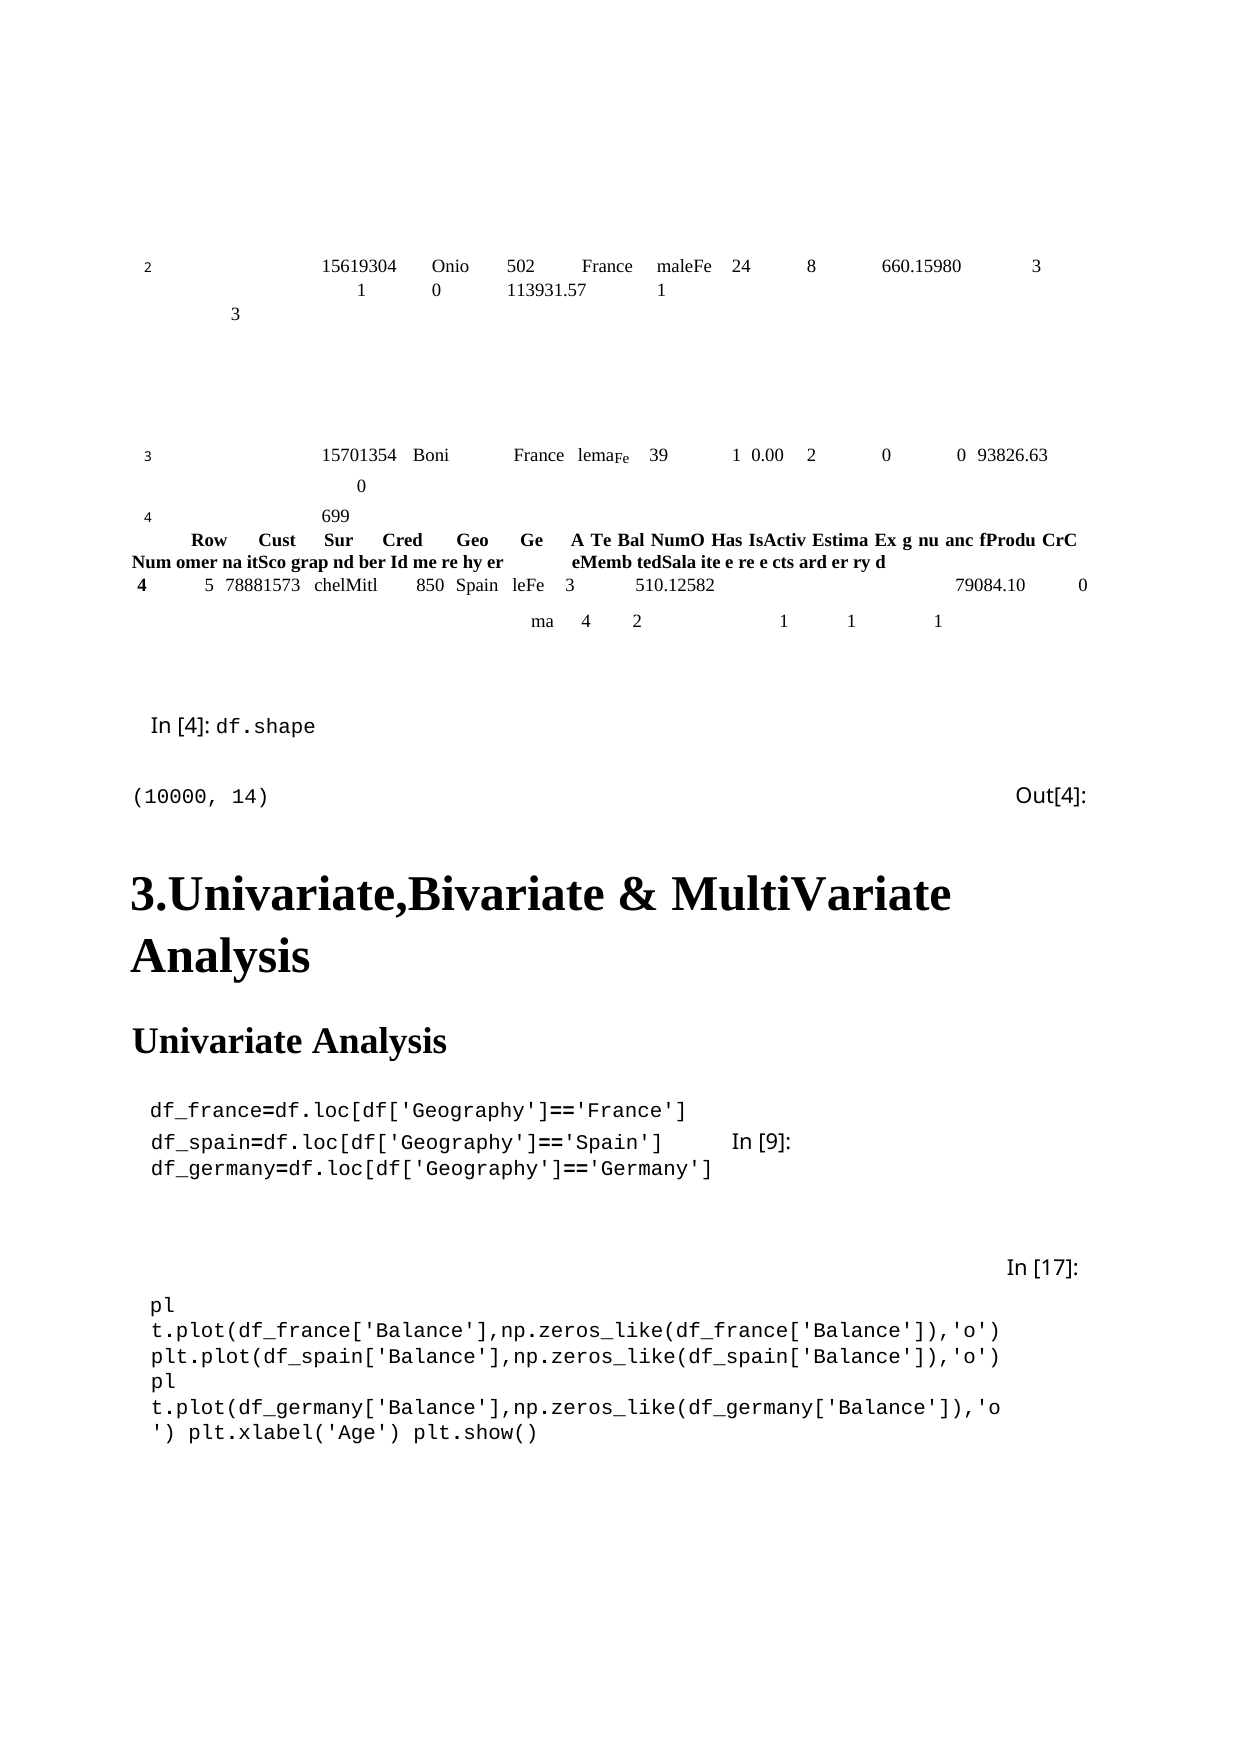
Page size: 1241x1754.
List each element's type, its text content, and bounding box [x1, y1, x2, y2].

text 3 [231, 303, 1079, 324]
text 3.Univariate,Bivariate & MultiVariate [130, 863, 1079, 921]
text In [17]: [132, 1252, 1078, 1282]
subtitle Univariate Analysis [132, 1018, 1079, 1061]
text (10000, 14) Out[4]: [132, 780, 1079, 809]
list 15619304 Onio 502 France maleFe 24 8 660.15980 3 1 0 113931.57 1 [144, 255, 1079, 301]
subtitle Analysis [130, 926, 1079, 983]
text 4 5 78881573 chelMitl 850 Spain leFe 3 510.12582 79084.10 0 [132, 574, 1079, 596]
list 15701354 Boni France lemaFe 39 1 0.00 2 0 0 93826.63 0 [144, 437, 1079, 498]
text Row Cust Sur Cred Geo Ge [73, 528, 551, 550]
text plt.plot(df_france['Balance'],np.zeros_like(df_france['Balance']),'o') plt.plot(df_spain['Balance'],np.zeros_like(df_spain['Balance']),'o') plt.plot(df_germany['Balance'],np.zeros_like(df_germany['Balance']),'o') plt.xlabel('Age') plt.show() [149, 1295, 1012, 1446]
text ma 4 2 1 1 1 [132, 609, 1079, 631]
text A Te Bal NumO Has IsActiv Estima Ex g nu anc fProdu CrC eMemb tedSala ite e re e cts ard er ry d [571, 528, 1078, 572]
text Num omer na itSco grap nd ber Id me re hy er [132, 551, 550, 573]
text In [4]: df.shape [132, 710, 1079, 740]
text df_france=df.loc[df['Geography']=='France'] df_spain=df.loc[df['Geography']=='Spain'] In [9]: df_germany=df.loc[df['Geography']=='Germany'] [149, 1100, 1079, 1181]
list 699 [144, 504, 1079, 526]
